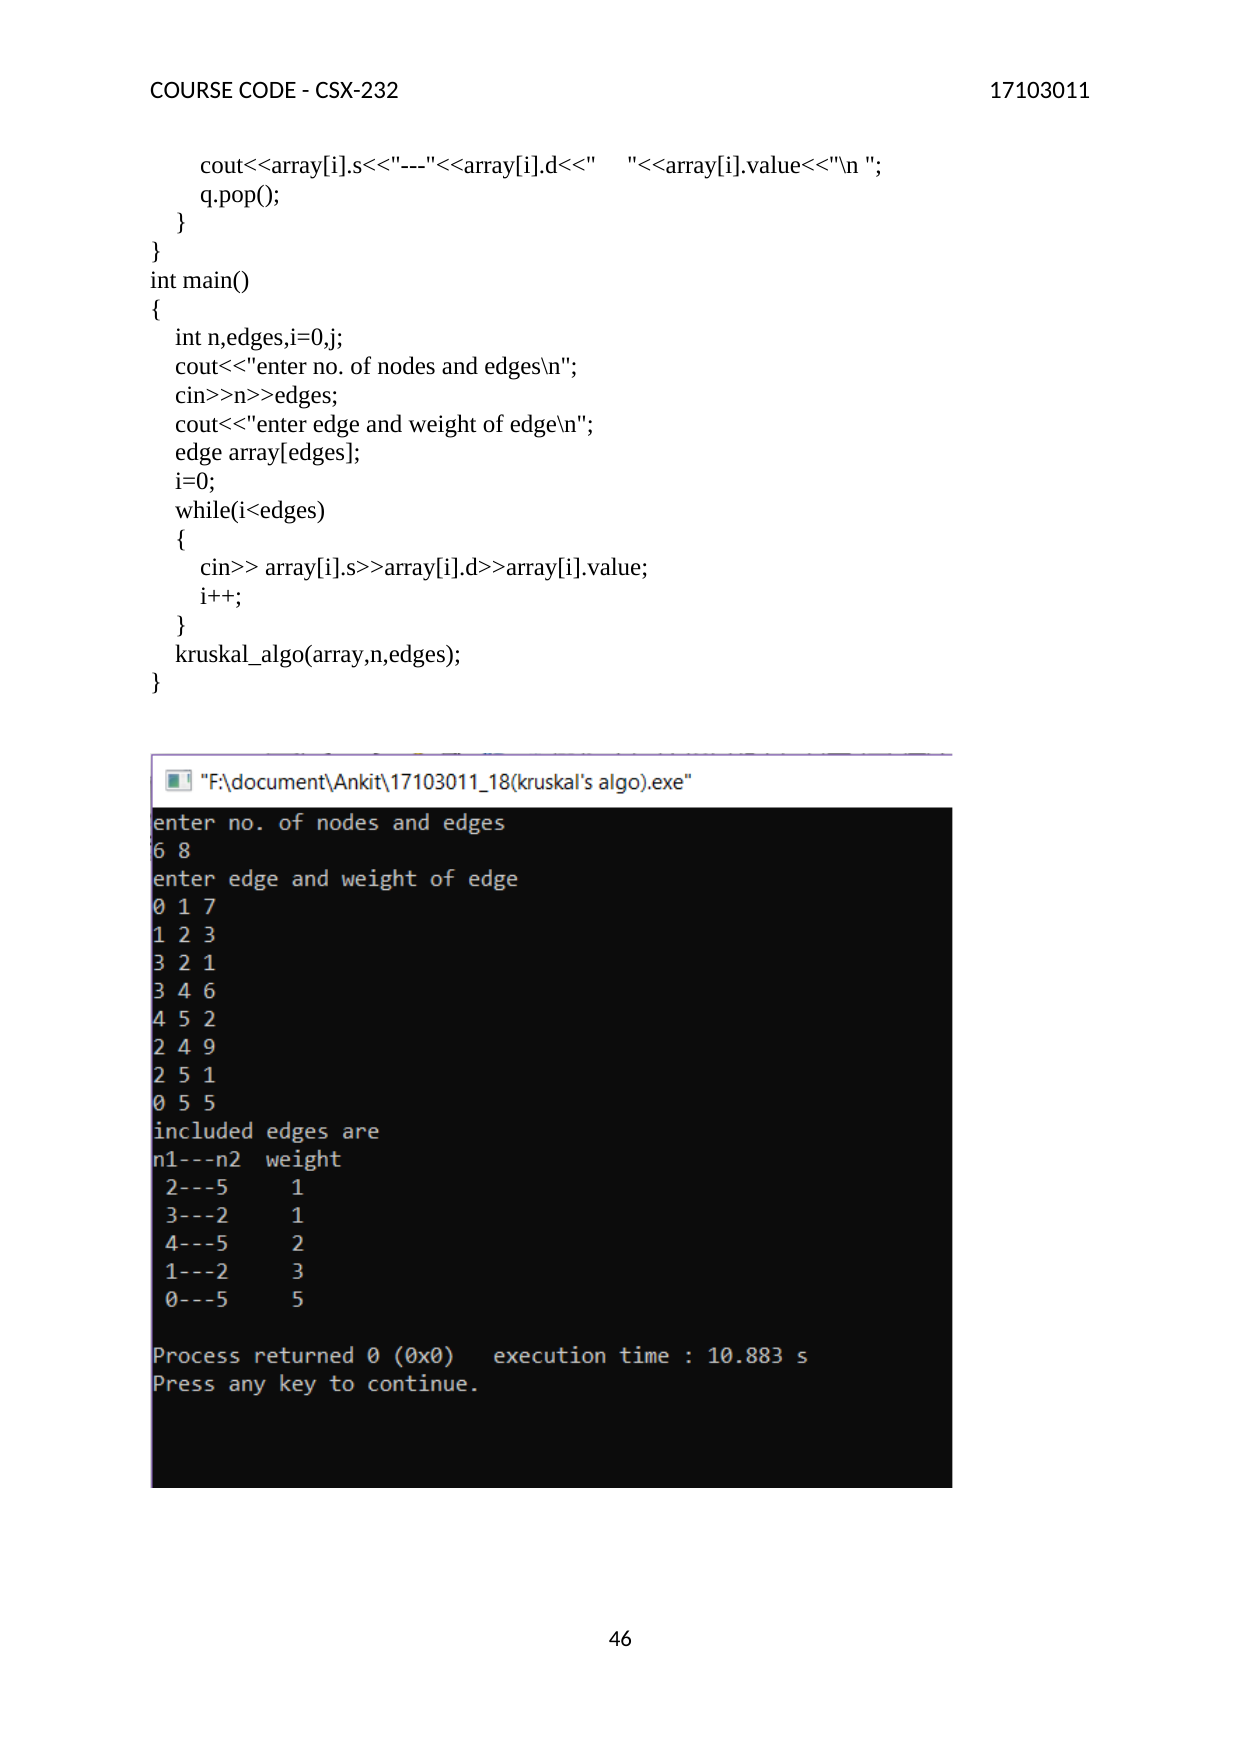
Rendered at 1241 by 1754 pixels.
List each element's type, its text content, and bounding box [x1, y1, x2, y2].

text } [150, 236, 1090, 265]
text } [150, 667, 1090, 696]
text cout<<"enter no. of nodes and edges\n"; [150, 351, 1090, 380]
picture [150, 753, 953, 1488]
text { [150, 524, 1090, 552]
text cout<<array[i].s<<"---"<<array[i].d<<" "<<array[i].value<<"\n "; [150, 150, 1090, 179]
text cin>>n>>edges; [150, 380, 1090, 409]
text q.pop(); [150, 179, 1090, 207]
text int n,edges,i=0,j; [150, 322, 1090, 351]
text cout<<"enter edge and weight of edge\n"; [150, 409, 1090, 437]
text edge array[edges]; [150, 437, 1090, 466]
text } [150, 207, 1090, 236]
text kruskal_algo(array,n,edges); [150, 639, 1090, 667]
text int main() [150, 265, 1090, 294]
text while(i<edges) [150, 495, 1090, 524]
text i++; [150, 581, 1090, 610]
text cin>> array[i].s>>array[i].d>>array[i].value; [150, 552, 1090, 581]
text } [150, 610, 1090, 639]
text { [150, 294, 1090, 322]
text i=0; [150, 466, 1090, 495]
